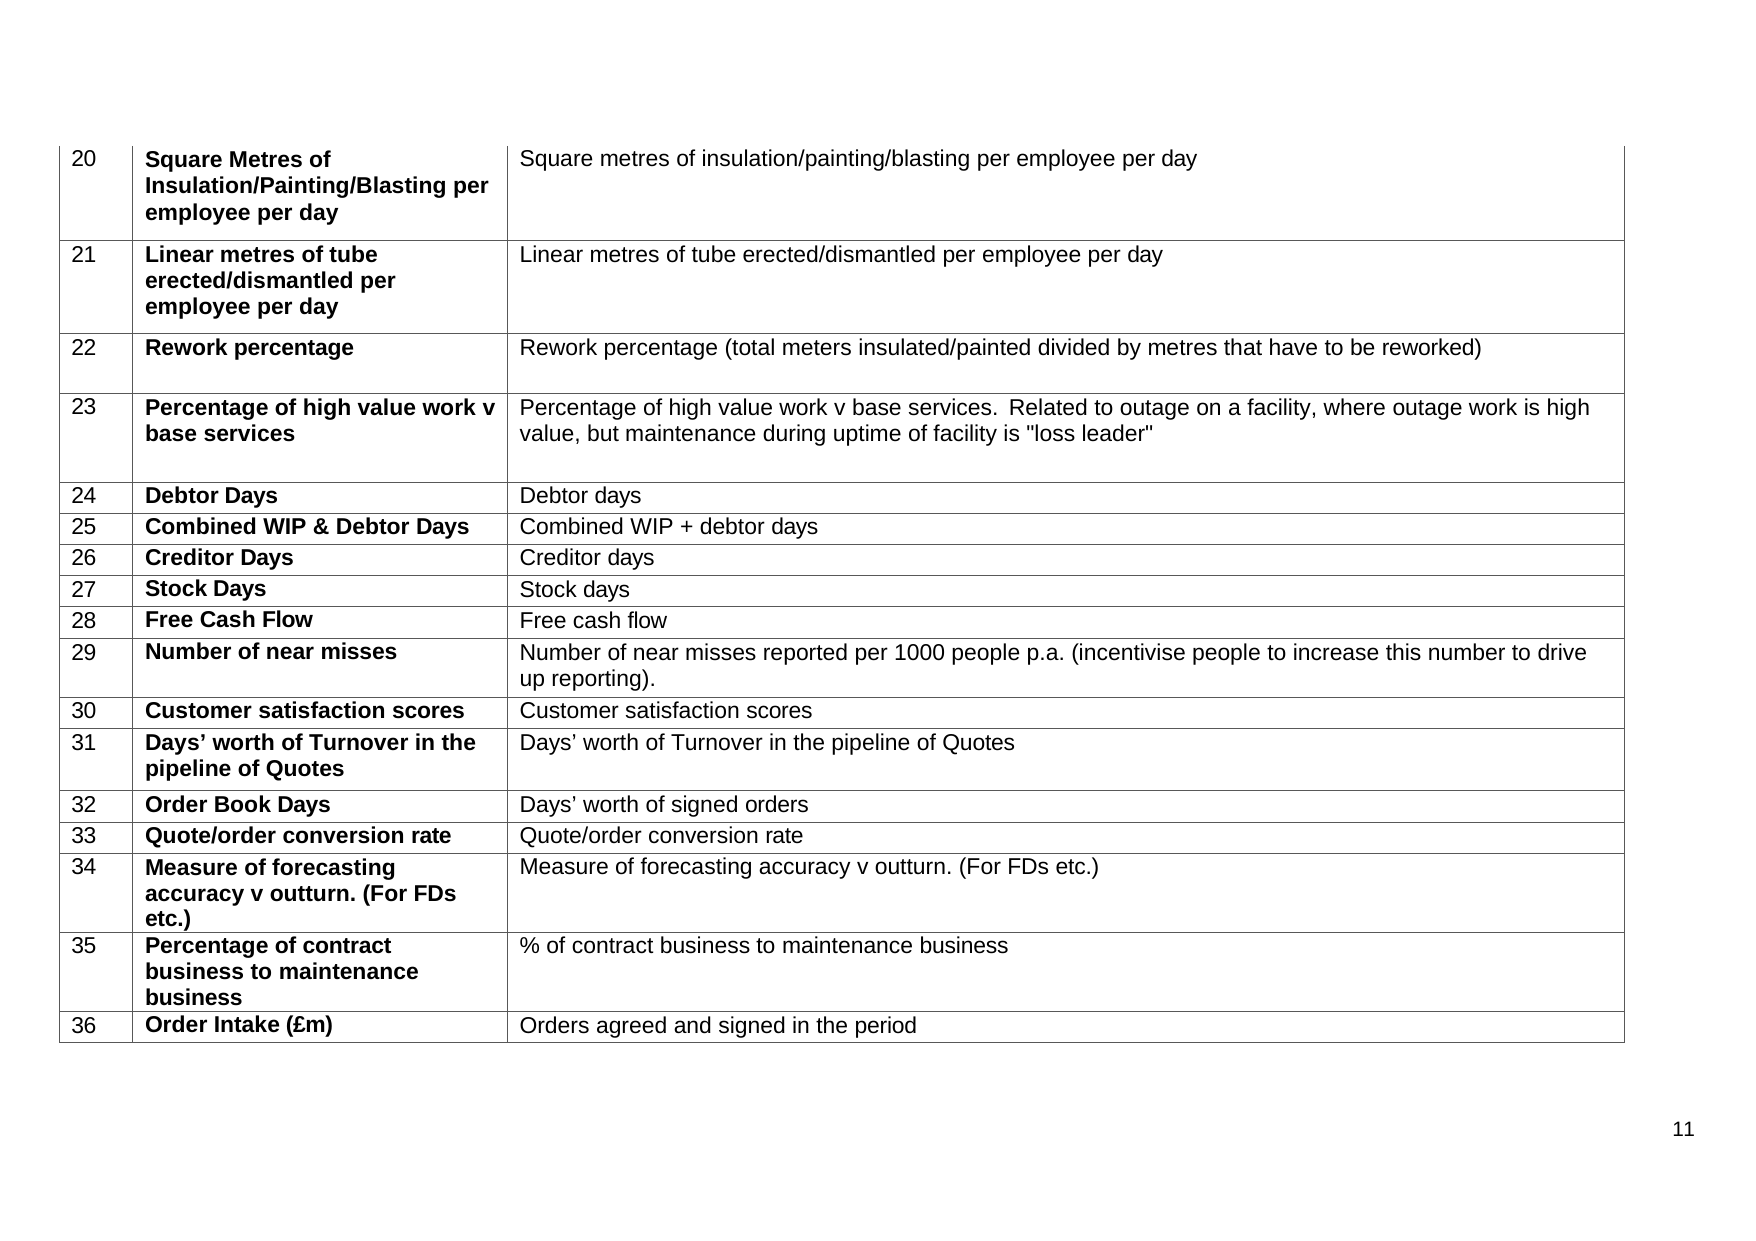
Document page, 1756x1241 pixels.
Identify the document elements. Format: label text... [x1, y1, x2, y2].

table_cell 26 [60, 545, 132, 575]
table_cell 32 [60, 791, 132, 822]
table_cell Free cash flow [508, 607, 1624, 637]
table_cell % of contract business to maintenance business [508, 933, 1624, 1011]
table_cell 27 [60, 576, 132, 606]
table_cell 21 [60, 241, 132, 333]
table_cell Stock Days [133, 576, 507, 606]
table_cell Order Intake (£m) [133, 1012, 507, 1042]
table_cell Creditor Days [133, 545, 507, 575]
table_cell Rework percentage [133, 334, 507, 392]
table_cell 28 [60, 607, 132, 637]
table_cell Rework percentage (total meters insulated/painted divided by metres that have to be reworked) [508, 334, 1624, 392]
table_cell Days’ worth of Turnover in the pipeline of Quotes [133, 729, 507, 790]
table_cell Measure of forecasting accuracy v outturn. (For FDs etc.) [508, 854, 1624, 932]
table_cell Number of near misses [133, 639, 507, 697]
table_cell Order Book Days [133, 791, 507, 822]
table_cell Orders agreed and signed in the period [508, 1012, 1624, 1042]
table_cell Combined WIP & Debtor Days [133, 514, 507, 544]
table_cell Customer satisfaction scores [508, 698, 1624, 728]
table_cell Creditor days [508, 545, 1624, 575]
table_cell 22 [60, 334, 132, 392]
table_cell Percentage of high value work v base services. Related to outage on a facility, where outage work is high value, but maintenance during uptime of facility is "loss leader" [508, 394, 1624, 482]
table_cell 24 [60, 483, 132, 513]
table_cell 35 [60, 933, 132, 1011]
table_cell Number of near misses reported per 1000 people p.a. (incentivise people to increase this number to drive up reporting). [508, 639, 1624, 697]
table_cell 31 [60, 729, 132, 790]
table_cell 25 [60, 514, 132, 544]
table_cell 33 [60, 823, 132, 853]
table_cell Combined WIP + debtor days [508, 514, 1624, 544]
table_cell Days’ worth of signed orders [508, 791, 1624, 822]
table_cell Quote/order conversion rate [508, 823, 1624, 853]
table_cell Debtor Days [133, 483, 507, 513]
table_cell Stock days [508, 576, 1624, 606]
table_header Square metres of insulation/painting/blasting per employee per day [508, 146, 1624, 239]
table_cell Free Cash Flow [133, 607, 507, 637]
table_cell Percentage of contract business to maintenance business [133, 933, 507, 1011]
table_cell Days’ worth of Turnover in the pipeline of Quotes [508, 729, 1624, 790]
table_cell 23 [60, 394, 132, 482]
table_header Square Metres of Insulation/Painting/Blasting per employee per day [133, 146, 507, 239]
table_cell 36 [60, 1012, 132, 1042]
table_cell Linear metres of tube erected/dismantled per employee per day [133, 241, 507, 333]
table_cell Quote/order conversion rate [133, 823, 507, 853]
table_cell Debtor days [508, 483, 1624, 513]
table_cell Customer satisfaction scores [133, 698, 507, 728]
table_cell Percentage of high value work v base services [133, 394, 507, 482]
table_header 20 [60, 146, 132, 239]
table_cell 30 [60, 698, 132, 728]
table_cell Measure of forecasting accuracy v outturn. (For FDs etc.) [133, 854, 507, 932]
table_cell Linear metres of tube erected/dismantled per employee per day [508, 241, 1624, 333]
table_cell 34 [60, 854, 132, 932]
table_cell 29 [60, 639, 132, 697]
